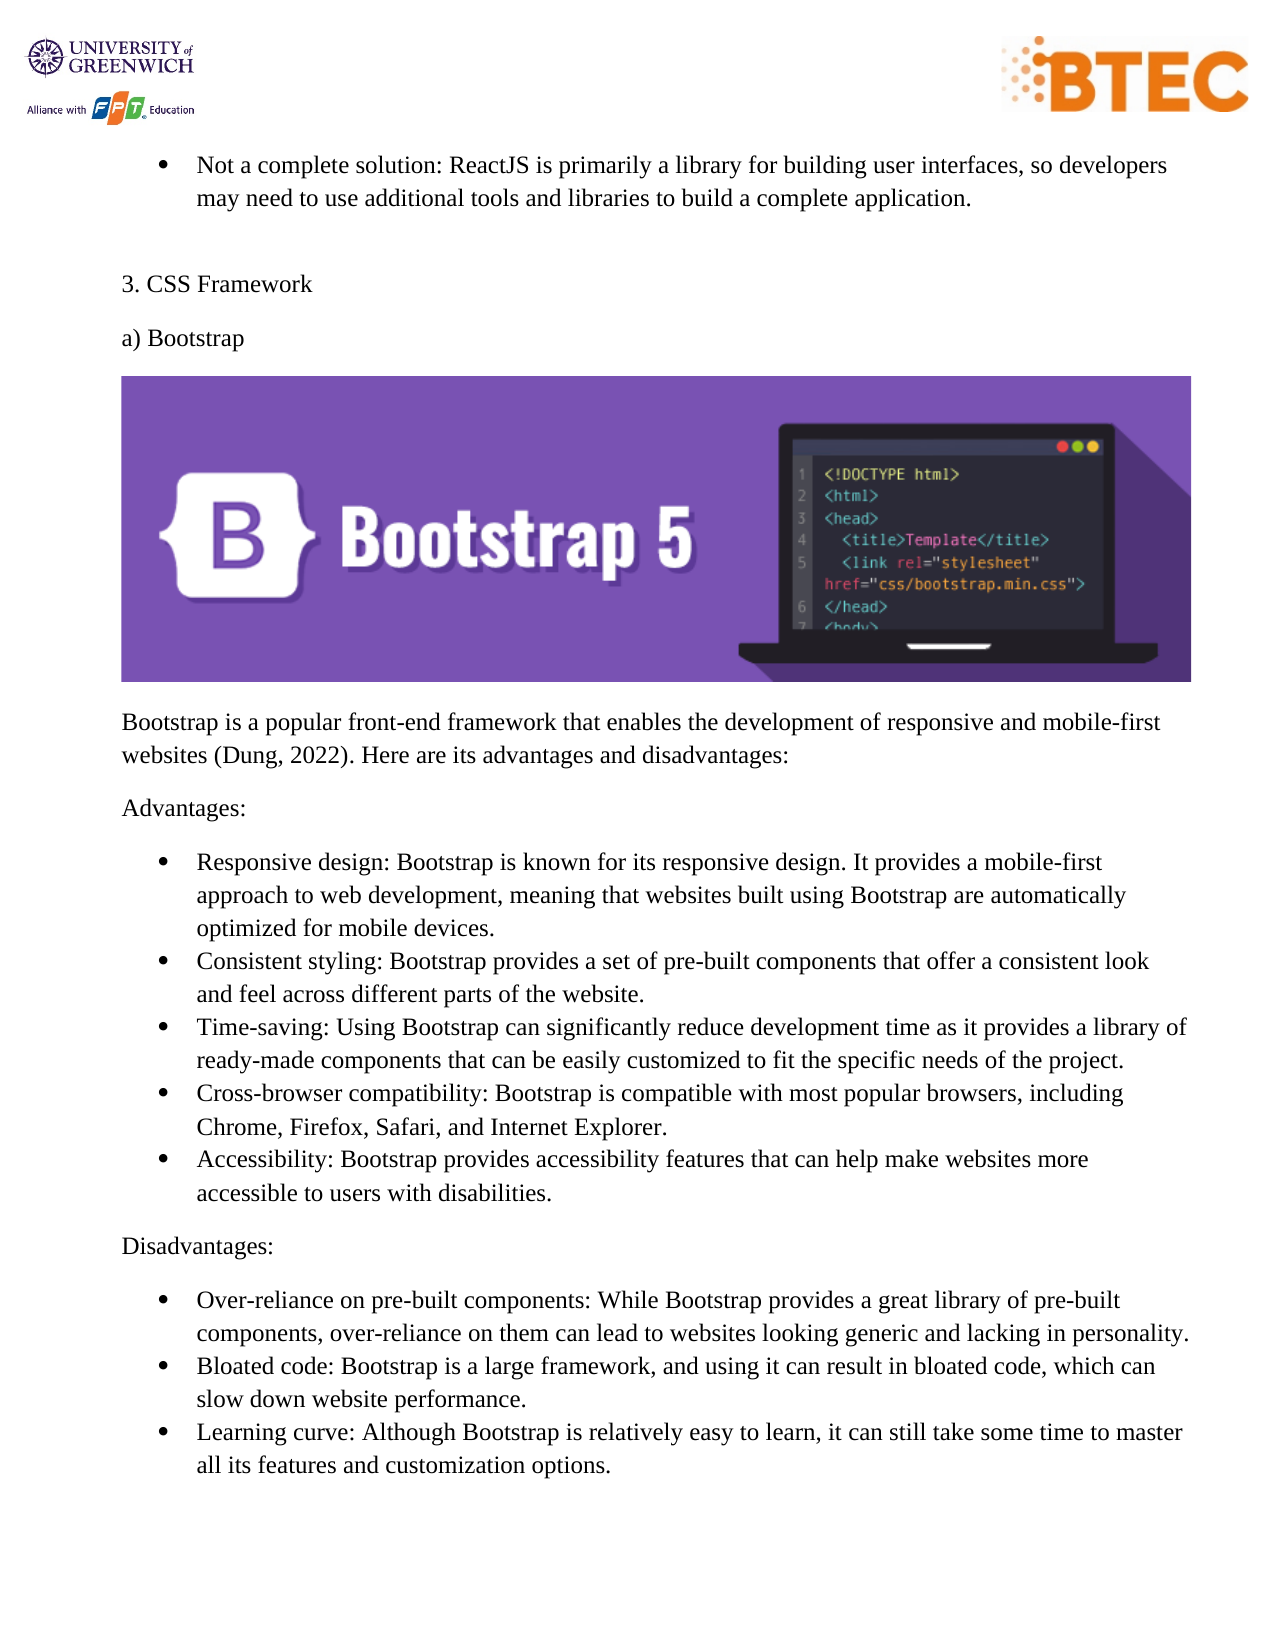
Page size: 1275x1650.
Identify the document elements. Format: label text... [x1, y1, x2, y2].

list Cross-browser compatibility: Bootstrap is compatible with most popular browsers, including Chrome, Firefox, Safari, and Internet Explorer. [159, 1078, 1191, 1140]
list Responsive design: Bootstrap is known for its responsive design. It provides a mobile-first approach to web development, meaning that websites built using Bootstrap are automatically optimized for mobile devices. [159, 847, 1191, 942]
text 3. CSS Framework [121, 269, 1191, 298]
list Over-reliance on pre-built components: While Bootstrap provides a great library of pre-built components, over-reliance on them can lead to websites looking generic and lacking in personality. [159, 1285, 1191, 1347]
list Bloated code: Bootstrap is a large framework, and using it can result in bloated code, which can slow down website performance. [159, 1351, 1191, 1413]
list Consistent styling: Bootstrap provides a set of pre-built components that offer a consistent look and feel across different parts of the website. [159, 946, 1191, 1008]
list Not a complete solution: ReactJS is primarily a library for building user interfaces, so developers may need to use additional tools and libraries to build a complete application. [159, 150, 1191, 244]
text Advantages: [121, 793, 1191, 822]
picture [13, 25, 207, 136]
picture [121, 376, 1192, 682]
text Disadvantages: [121, 1231, 1191, 1260]
list Time-saving: Using Bootstrap can significantly reduce development time as it provides a library of ready-made components that can be easily customized to fit the specific needs of the project. [159, 1012, 1191, 1074]
list Accessibility: Bootstrap provides accessibility features that can help make websites more accessible to users with disabilities. [159, 1144, 1191, 1206]
text Bootstrap is a popular front-end framework that enables the development of responsive and mobile-first websites . Here are its advantages and disadvantages: [121, 707, 1191, 768]
picture [1001, 36, 1249, 112]
text a) Bootstrap [121, 323, 1191, 352]
list Learning curve: Although Bootstrap is relatively easy to learn, it can still take some time to master all its features and customization options. [159, 1417, 1191, 1479]
